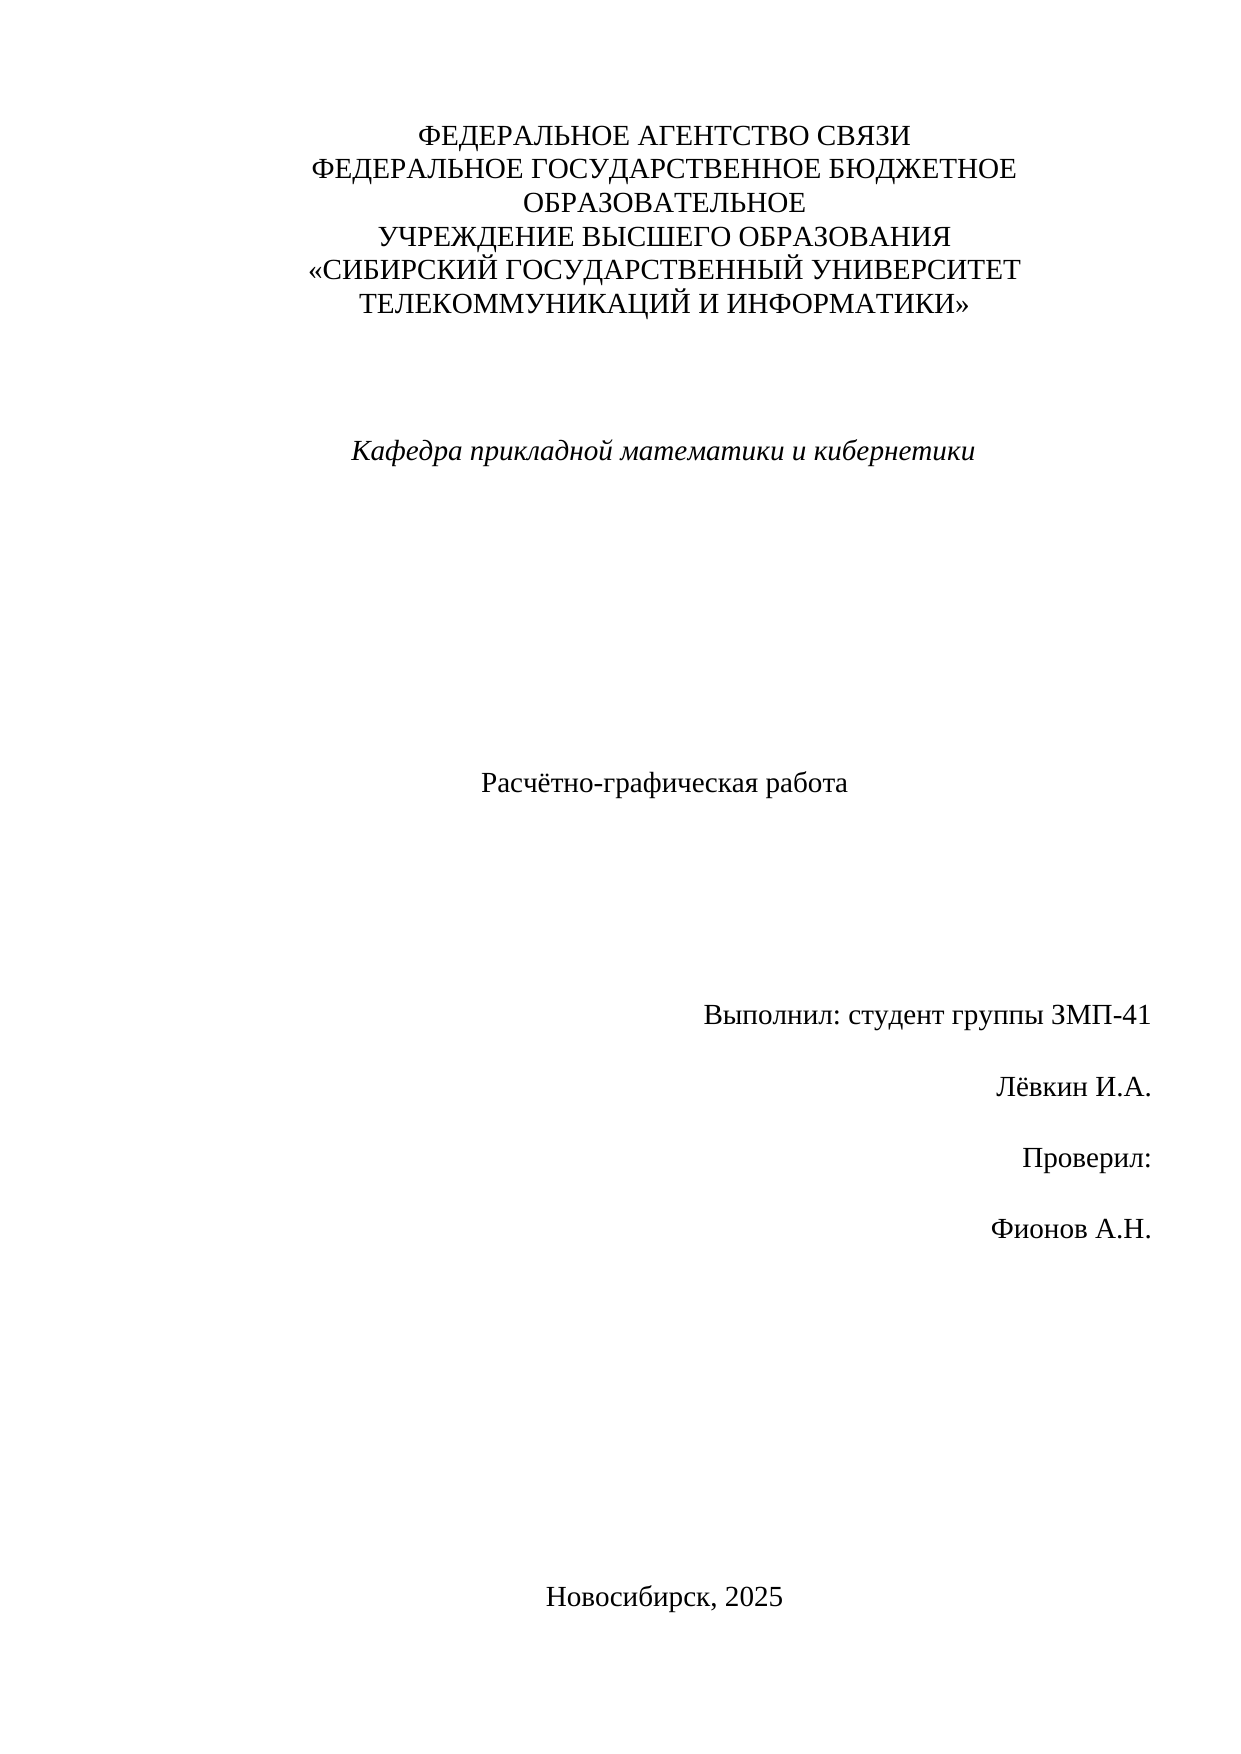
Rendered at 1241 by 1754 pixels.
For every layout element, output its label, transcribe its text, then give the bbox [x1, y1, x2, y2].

text «СИБИРСКИЙ ГОСУДАРСТВЕННЫЙ УНИВЕРСИТЕТ ТЕЛЕКОММУНИКАЦИЙ И ИНФОРМАТИКИ» [177, 252, 1152, 319]
text Выполнил: студент группы ЗМП-41 [177, 997, 1152, 1031]
text ФЕДЕРАЛЬНОЕ АГЕНТСТВО СВЯЗИ [177, 118, 1152, 152]
text Фионов А.Н. [177, 1211, 1152, 1244]
text Новосибирск, 2025 [177, 1579, 1152, 1612]
text ФЕДЕРАЛЬНОЕ ГОСУДАРСТВЕННОЕ БЮДЖЕТНОЕ ОБРАЗОВАТЕЛЬНОЕ [177, 152, 1152, 219]
text Лёвкин И.А. [177, 1069, 1152, 1102]
text Кафедра прикладной математики и кибернетики [177, 433, 1152, 466]
text Расчётно-графическая работа [177, 765, 1152, 798]
text УЧРЕЖДЕНИЕ ВЫСШЕГО ОБРАЗОВАНИЯ [177, 219, 1152, 252]
text Проверил: [177, 1140, 1152, 1173]
